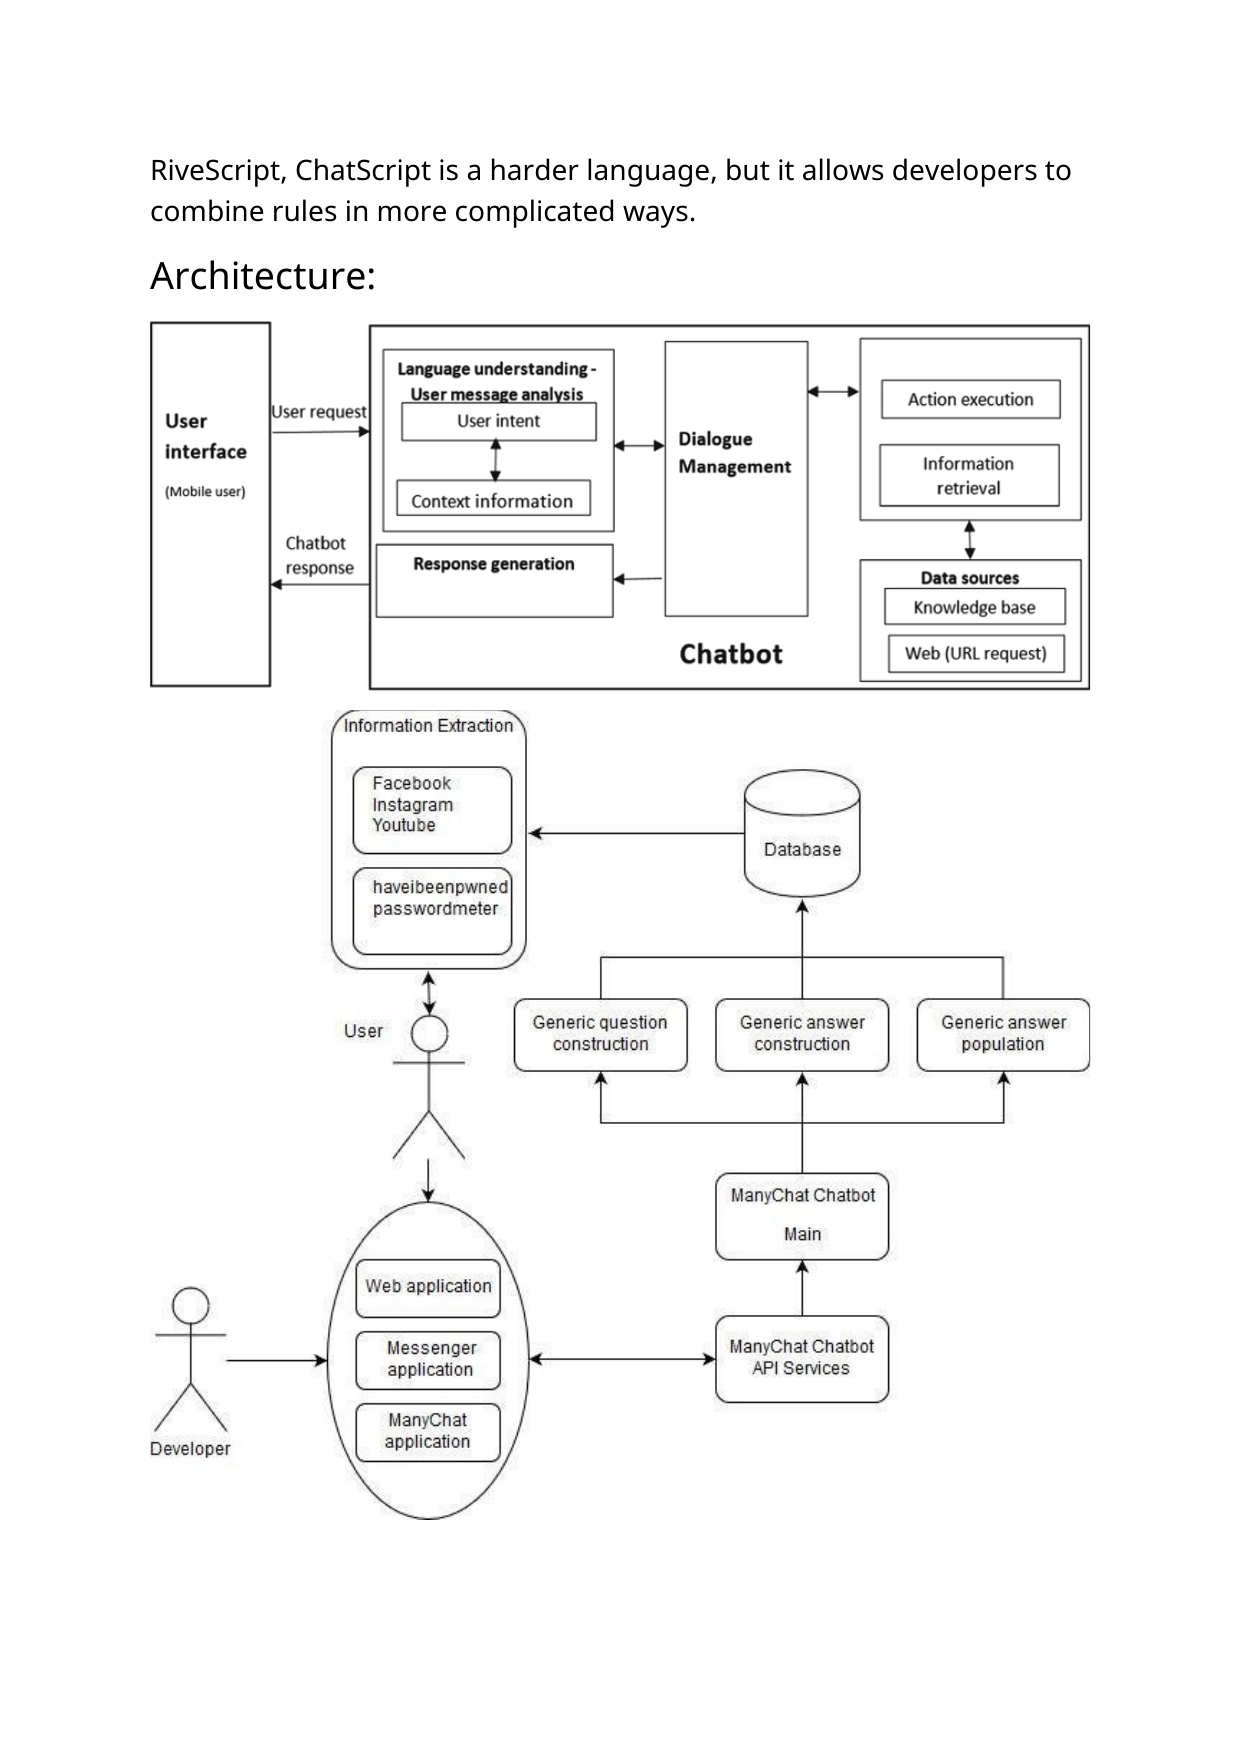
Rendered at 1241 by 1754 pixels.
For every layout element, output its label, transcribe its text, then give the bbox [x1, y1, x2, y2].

text Architecture: [150, 249, 1090, 300]
picture [150, 710, 1091, 1520]
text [150, 150, 1090, 230]
picture [150, 321, 1091, 691]
